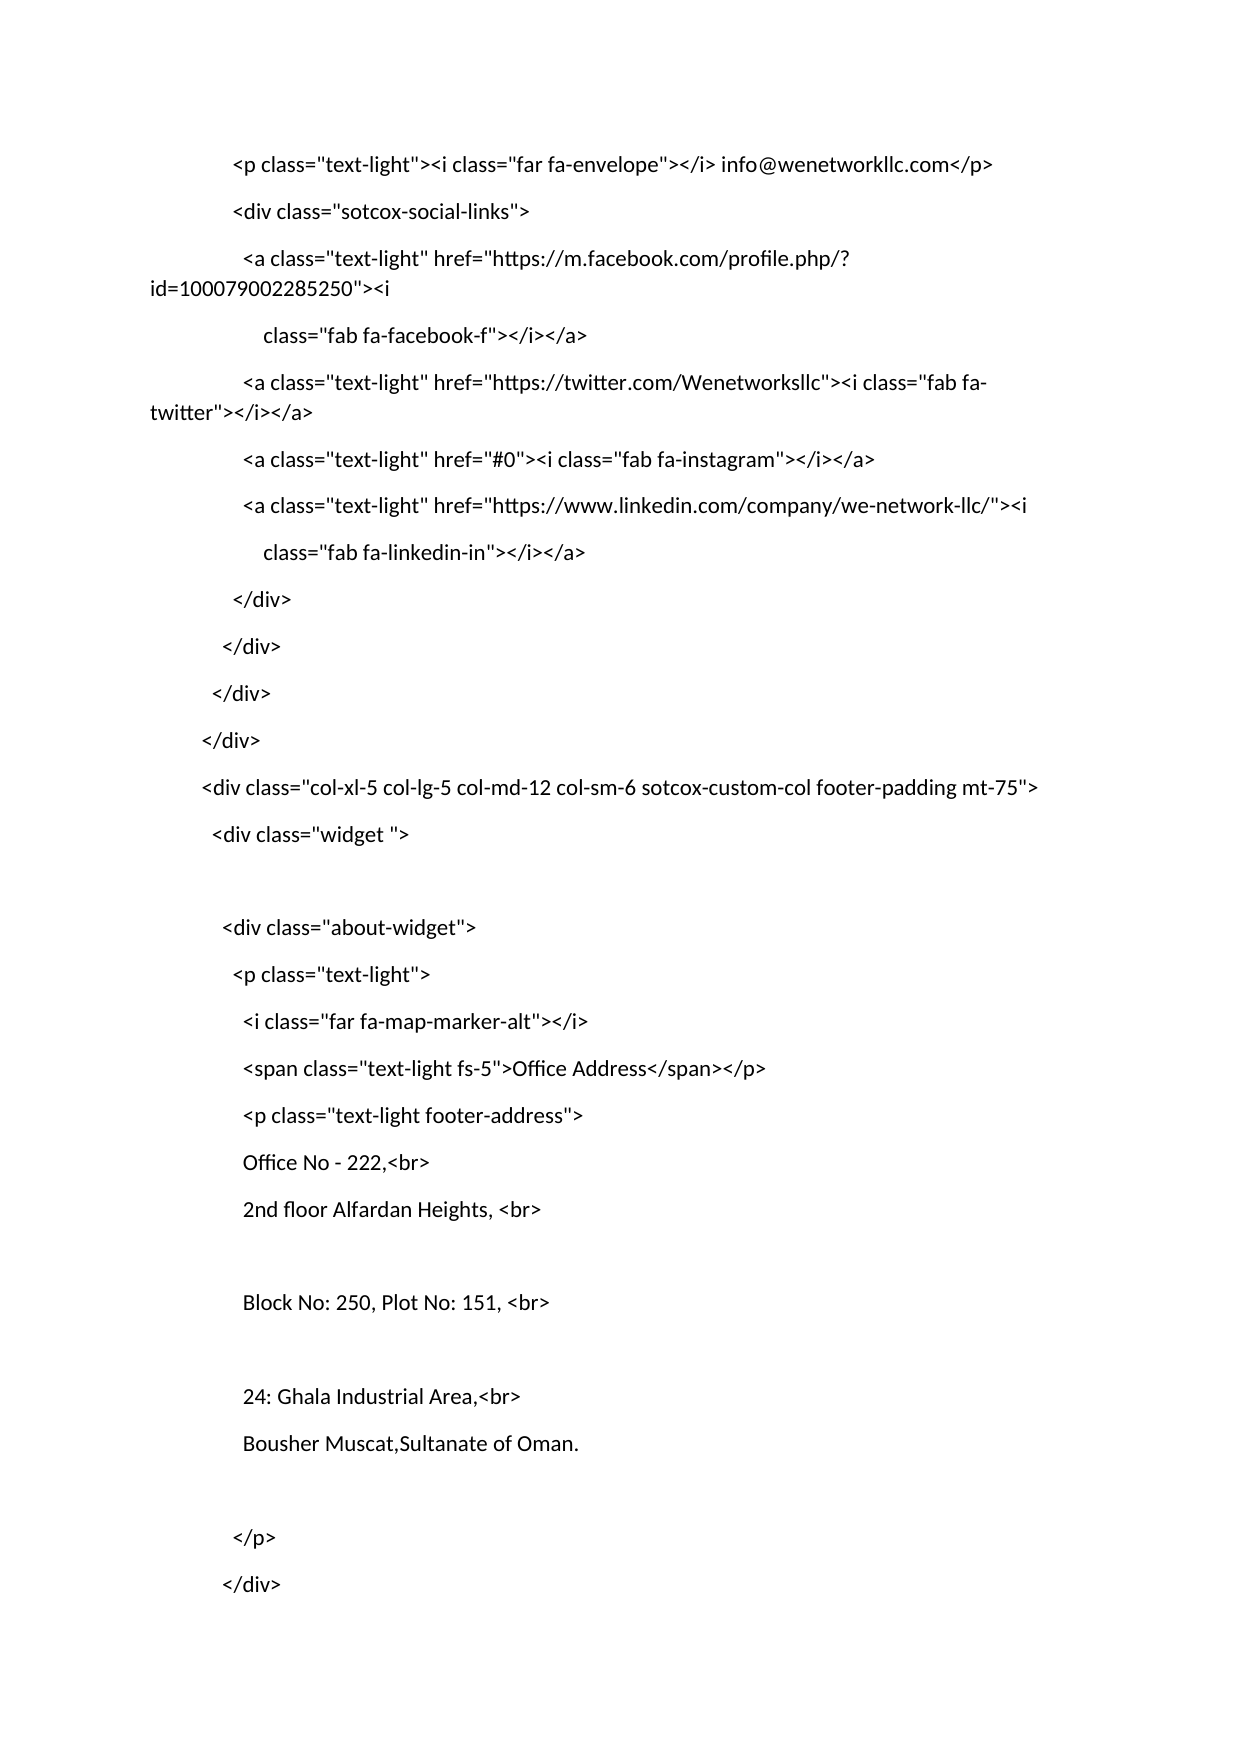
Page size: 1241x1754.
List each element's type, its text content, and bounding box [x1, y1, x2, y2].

text Bousher Muscat,Sultanate of Oman. [150, 1429, 1090, 1457]
text <span class="text-light fs-5">Office Address</span></p> [150, 1054, 1090, 1082]
text class="fab fa-facebook-f"></i></a> [150, 321, 1090, 349]
text 24: Ghala Industrial Area,<br> [150, 1382, 1090, 1410]
text <a class="text-light" href="https://www.linkedin.com/company/we-network-llc/"><i [150, 492, 1090, 520]
text <div class="col-xl-5 col-lg-5 col-md-12 col-sm-6 sotcox-custom-col footer-padding mt-75"> [150, 773, 1090, 801]
text </div> [150, 632, 1090, 660]
text <a class="text-light" href="#0"><i class="fab fa-instagram"></i></a> [150, 445, 1090, 473]
text <div class="about-widget"> [150, 913, 1090, 942]
text </div> [150, 726, 1090, 754]
text Office No - 222,<br> [150, 1148, 1090, 1176]
text </div> [150, 679, 1090, 707]
text 2nd floor Alfardan Heights, <br> [150, 1195, 1090, 1223]
text </p> [150, 1523, 1090, 1551]
text <p class="text-light"><i class="far fa-envelope"></i> info@wenetworkllc.com</p> [150, 150, 1090, 178]
text <i class="far fa-map-marker-alt"></i> [150, 1007, 1090, 1035]
text <p class="text-light footer-address"> [150, 1101, 1090, 1129]
text Block No: 250, Plot No: 151, <br> [150, 1288, 1090, 1317]
text <div class="sotcox-social-links"> [150, 197, 1090, 225]
text class="fab fa-linkedin-in"></i></a> [150, 538, 1090, 567]
text </div> [150, 585, 1090, 613]
text </div> [150, 1570, 1090, 1598]
text <a class="text-light" href="https://m.facebook.com/profile.php/?id=100079002285250"><i [150, 244, 1090, 302]
text <a class="text-light" href="https://twitter.com/Wenetworksllc"><i class="fab fa-twitter"></i></a> [150, 368, 1090, 426]
text <div class="widget "> [150, 820, 1090, 848]
text <p class="text-light"> [150, 960, 1090, 988]
